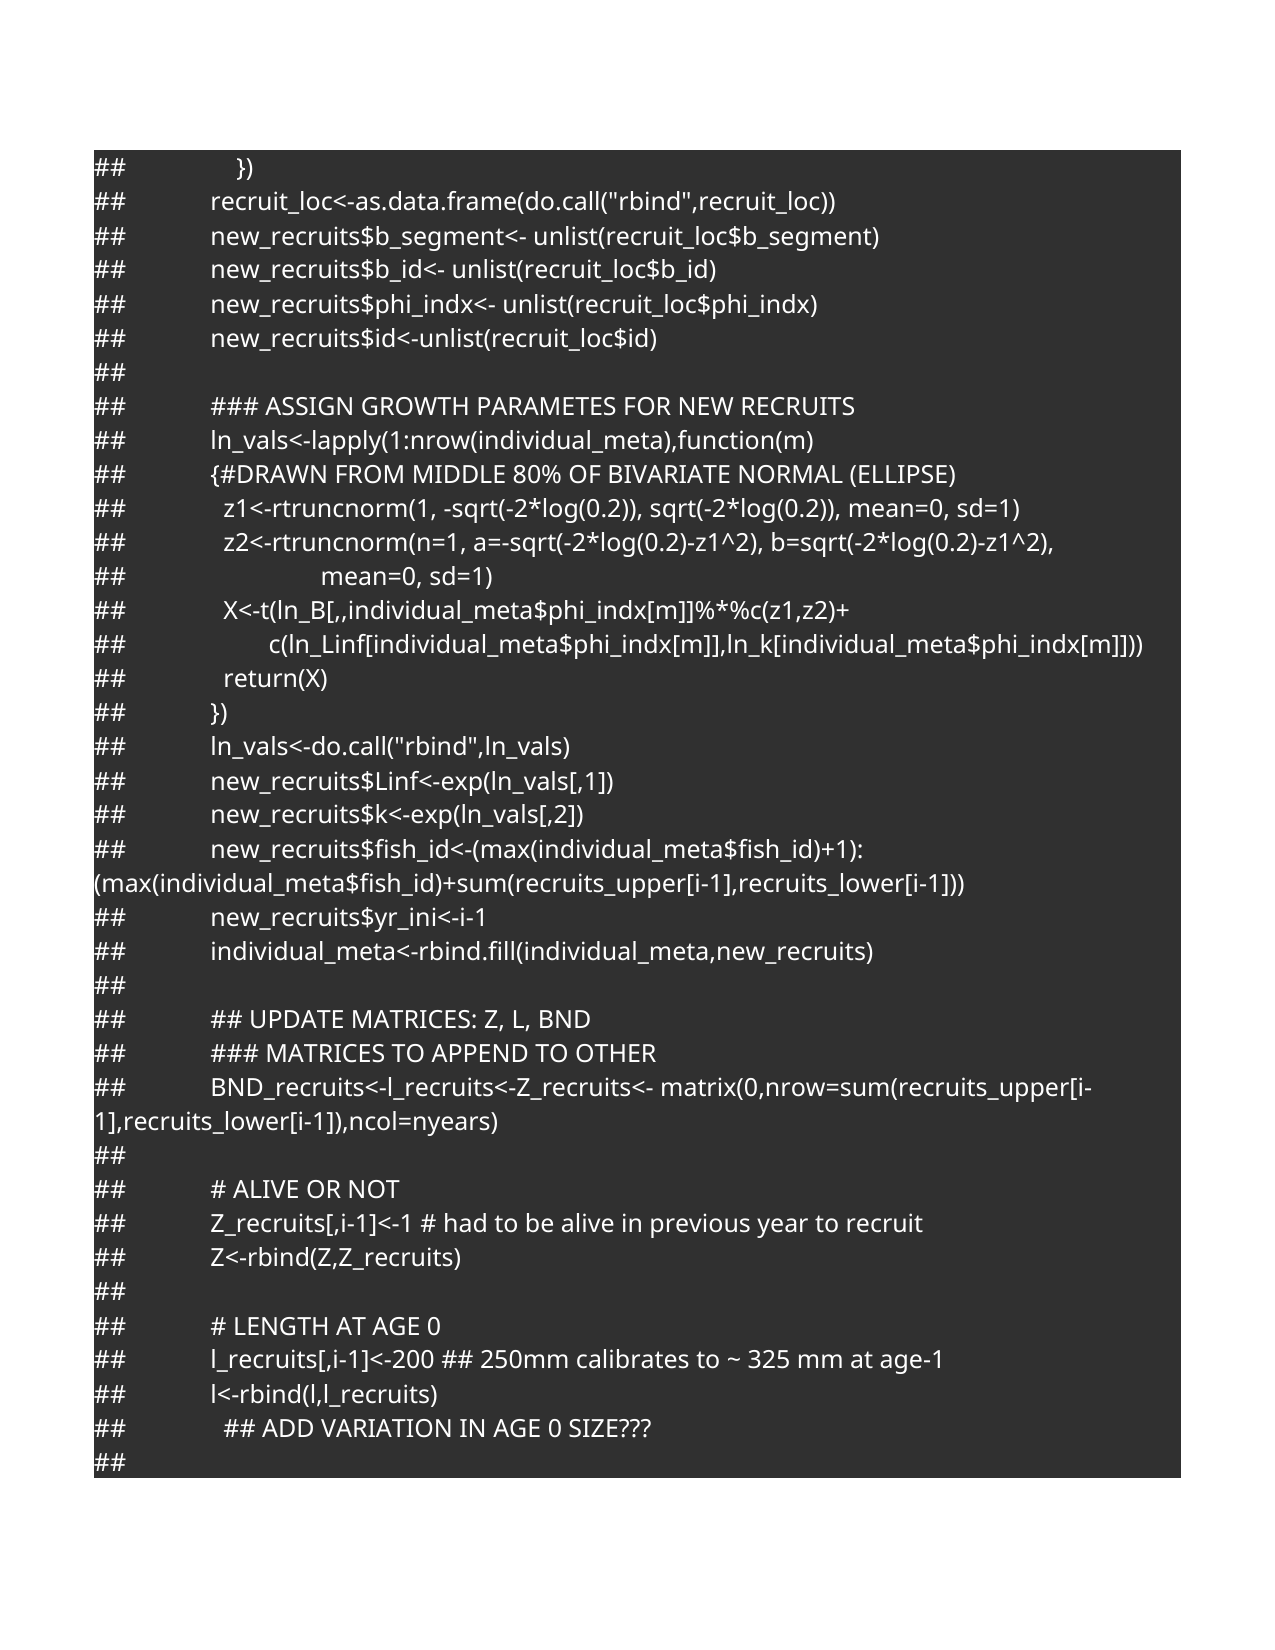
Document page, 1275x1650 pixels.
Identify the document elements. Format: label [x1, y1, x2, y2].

text [94, 150, 1181, 1478]
